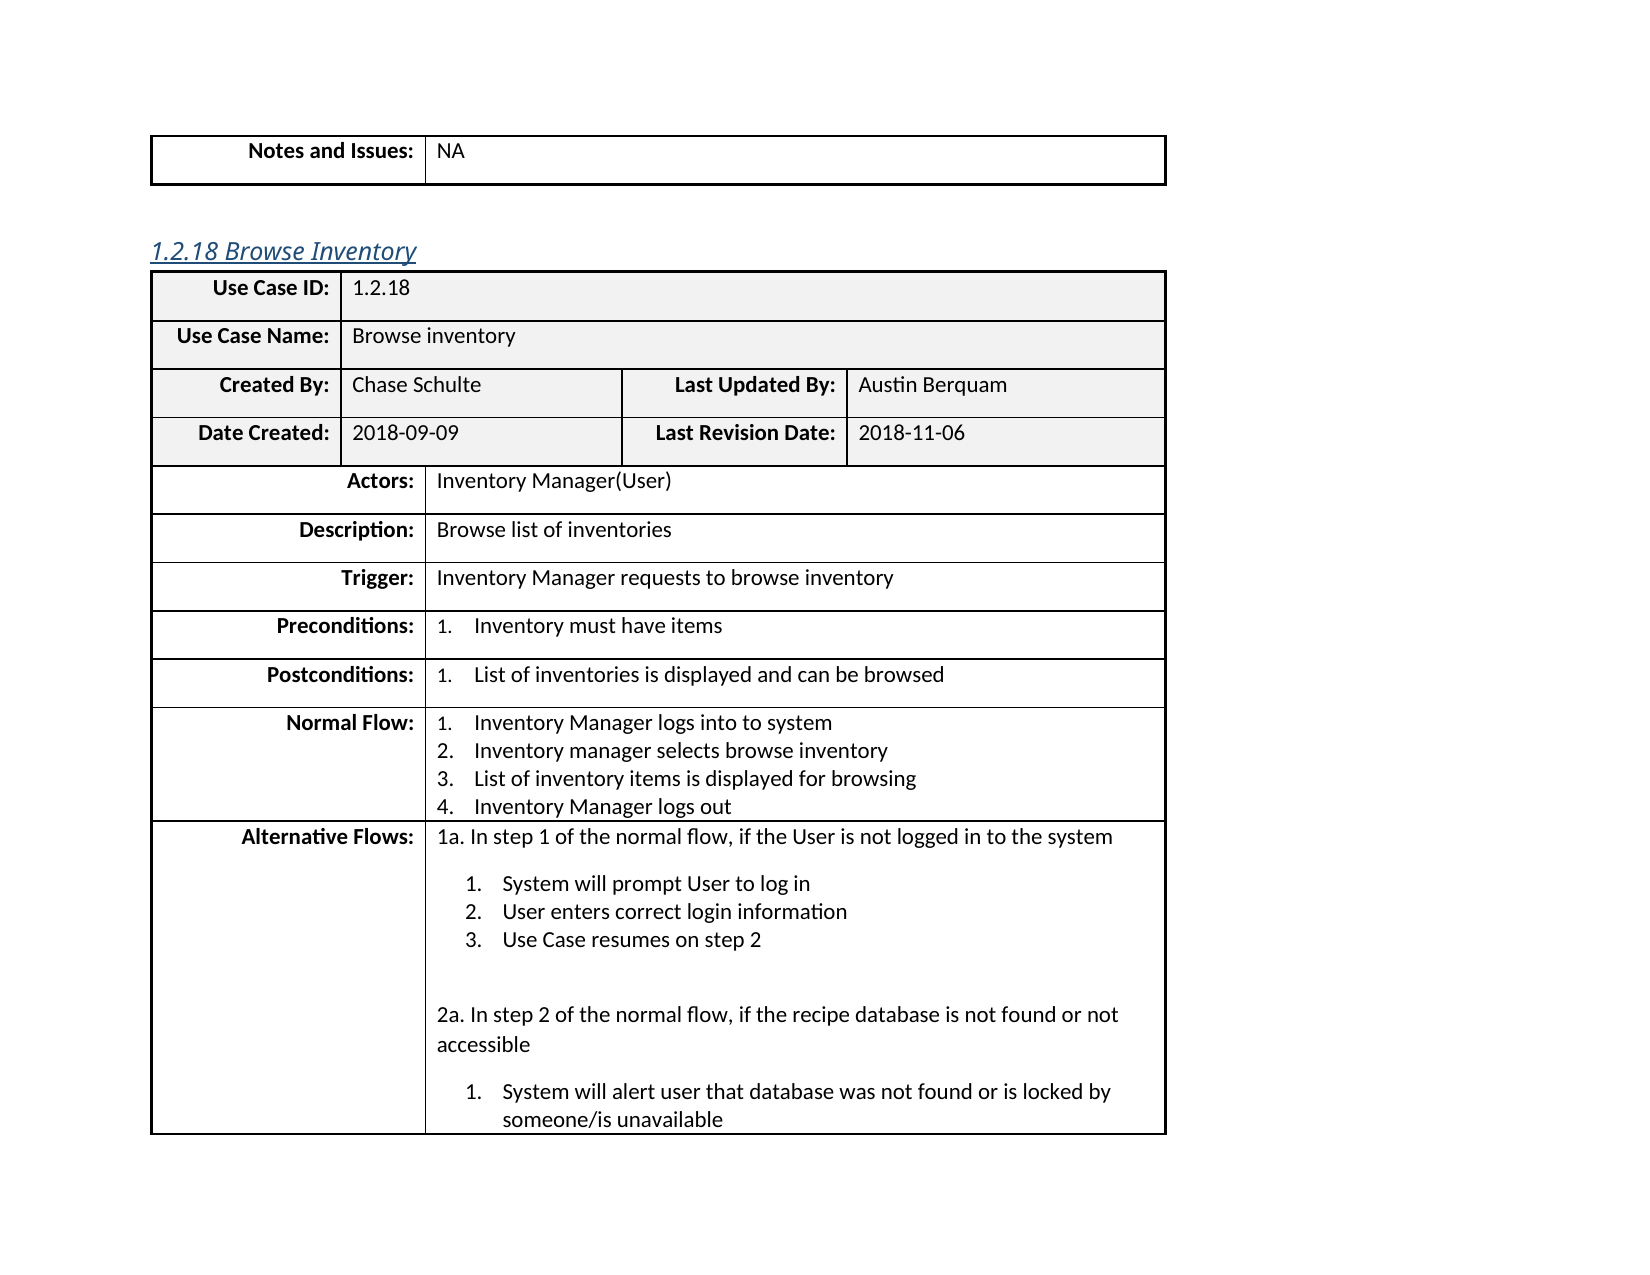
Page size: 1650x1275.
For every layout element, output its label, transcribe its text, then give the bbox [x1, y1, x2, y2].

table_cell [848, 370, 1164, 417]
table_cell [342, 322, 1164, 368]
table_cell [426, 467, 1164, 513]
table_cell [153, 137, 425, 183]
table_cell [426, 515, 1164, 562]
subtitle 1.2.18 Browse Inventory [150, 233, 1500, 267]
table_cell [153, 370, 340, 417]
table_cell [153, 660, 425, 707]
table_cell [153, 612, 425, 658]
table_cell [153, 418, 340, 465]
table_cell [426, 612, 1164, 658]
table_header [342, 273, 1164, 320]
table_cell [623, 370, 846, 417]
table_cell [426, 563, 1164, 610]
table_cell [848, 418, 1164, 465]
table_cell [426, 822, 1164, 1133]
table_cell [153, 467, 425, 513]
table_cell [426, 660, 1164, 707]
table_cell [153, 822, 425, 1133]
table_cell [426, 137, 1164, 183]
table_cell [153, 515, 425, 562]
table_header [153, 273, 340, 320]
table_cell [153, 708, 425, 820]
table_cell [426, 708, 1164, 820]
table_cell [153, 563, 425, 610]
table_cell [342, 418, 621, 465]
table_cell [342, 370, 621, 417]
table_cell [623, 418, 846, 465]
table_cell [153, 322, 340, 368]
